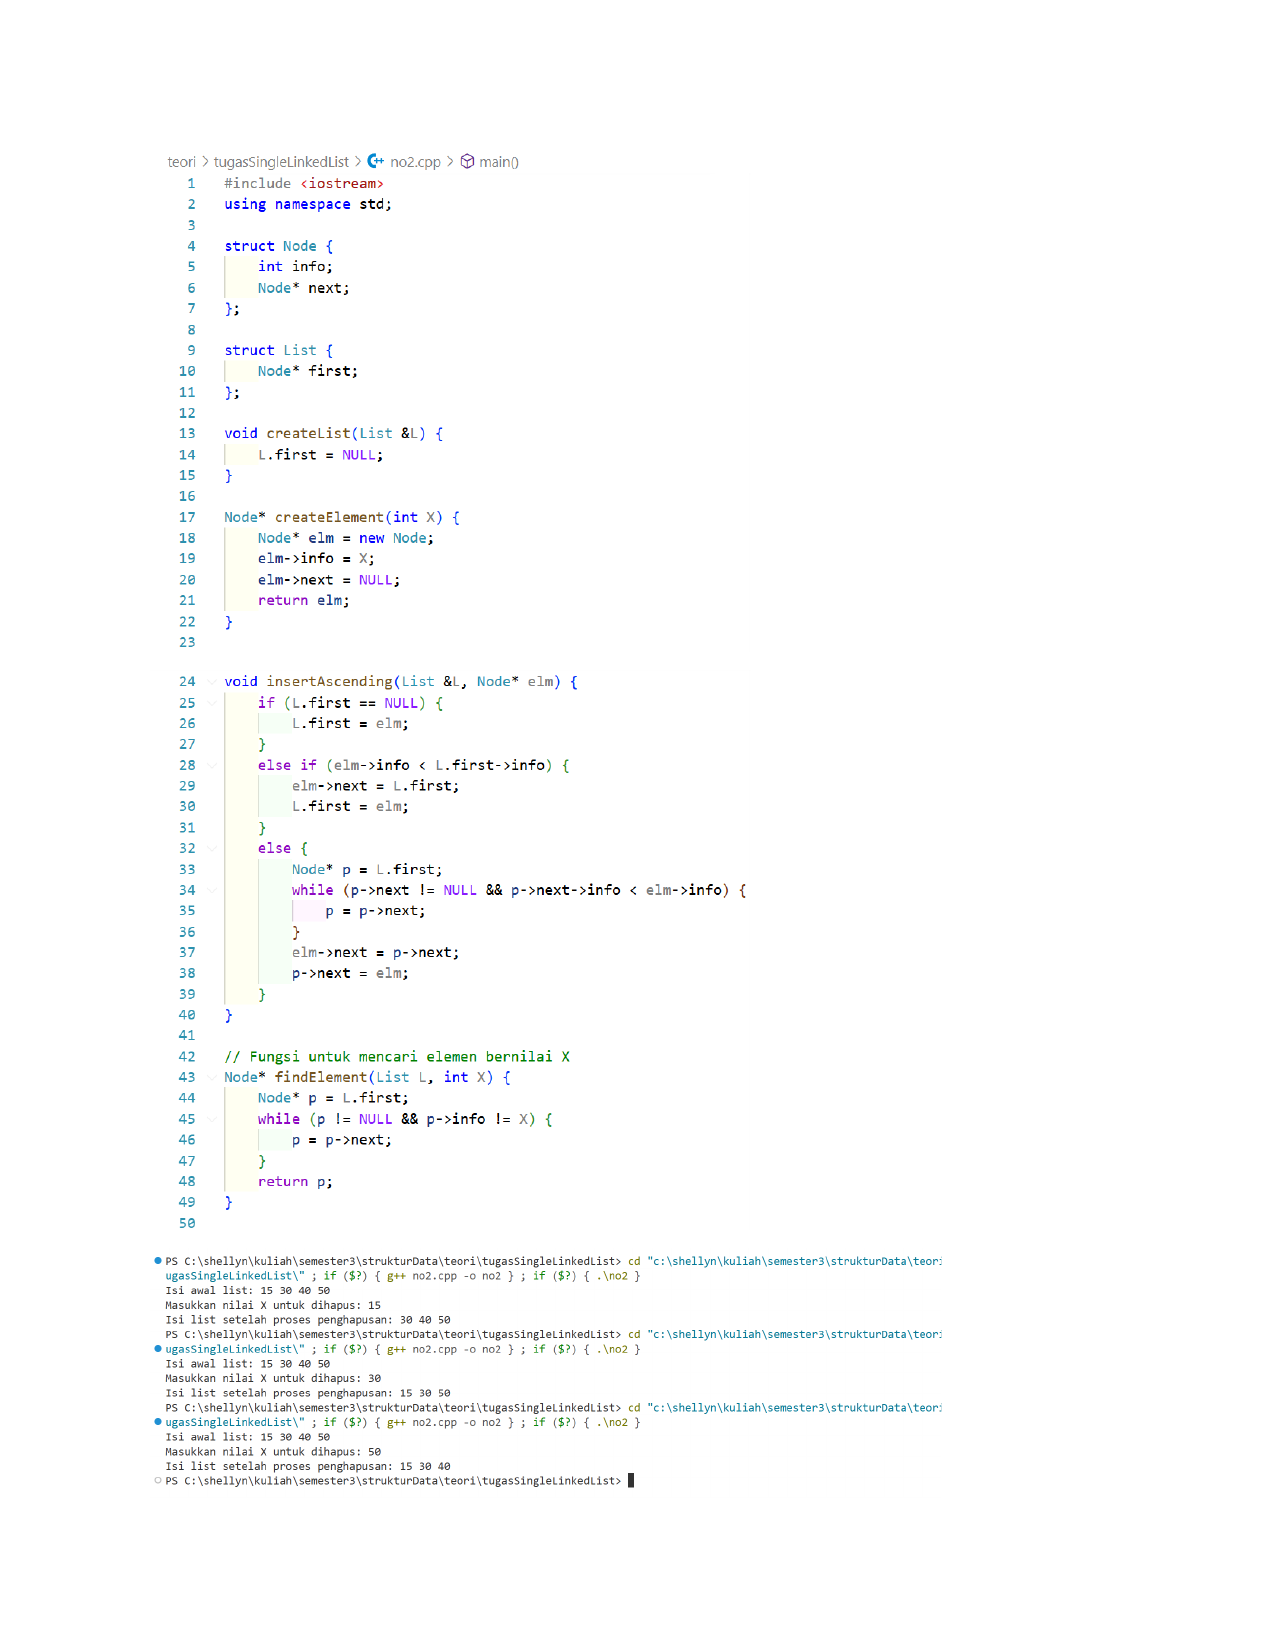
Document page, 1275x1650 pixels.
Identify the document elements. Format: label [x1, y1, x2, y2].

picture [150, 1248, 942, 1498]
picture [150, 150, 750, 652]
picture [150, 670, 750, 1230]
